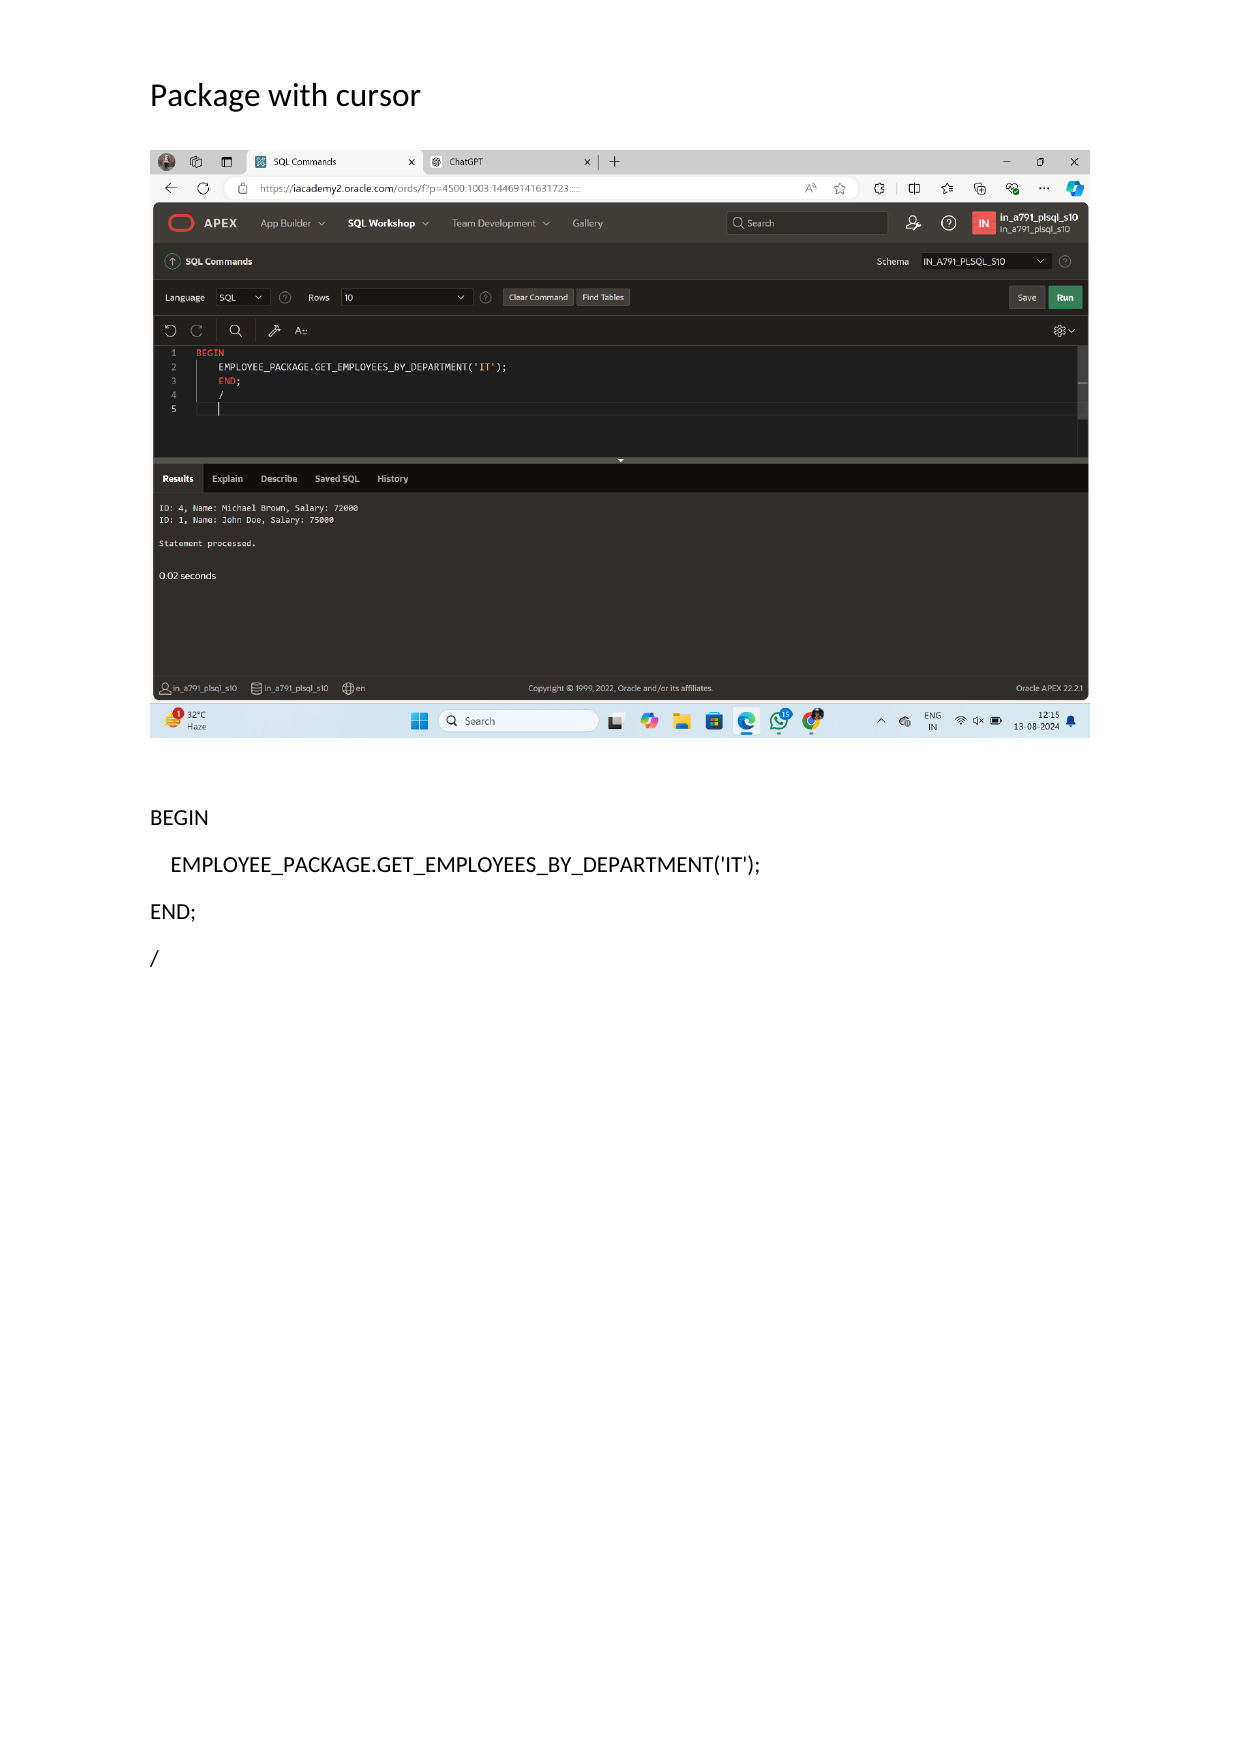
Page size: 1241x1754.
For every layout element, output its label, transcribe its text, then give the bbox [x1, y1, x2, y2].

text BEGIN [150, 803, 1090, 831]
text EMPLOYEE_PACKAGE.GET_EMPLOYEES_BY_DEPARTMENT('IT'); [150, 850, 1090, 878]
picture [150, 150, 1091, 738]
text END; [150, 897, 1090, 925]
text / [150, 944, 1090, 972]
